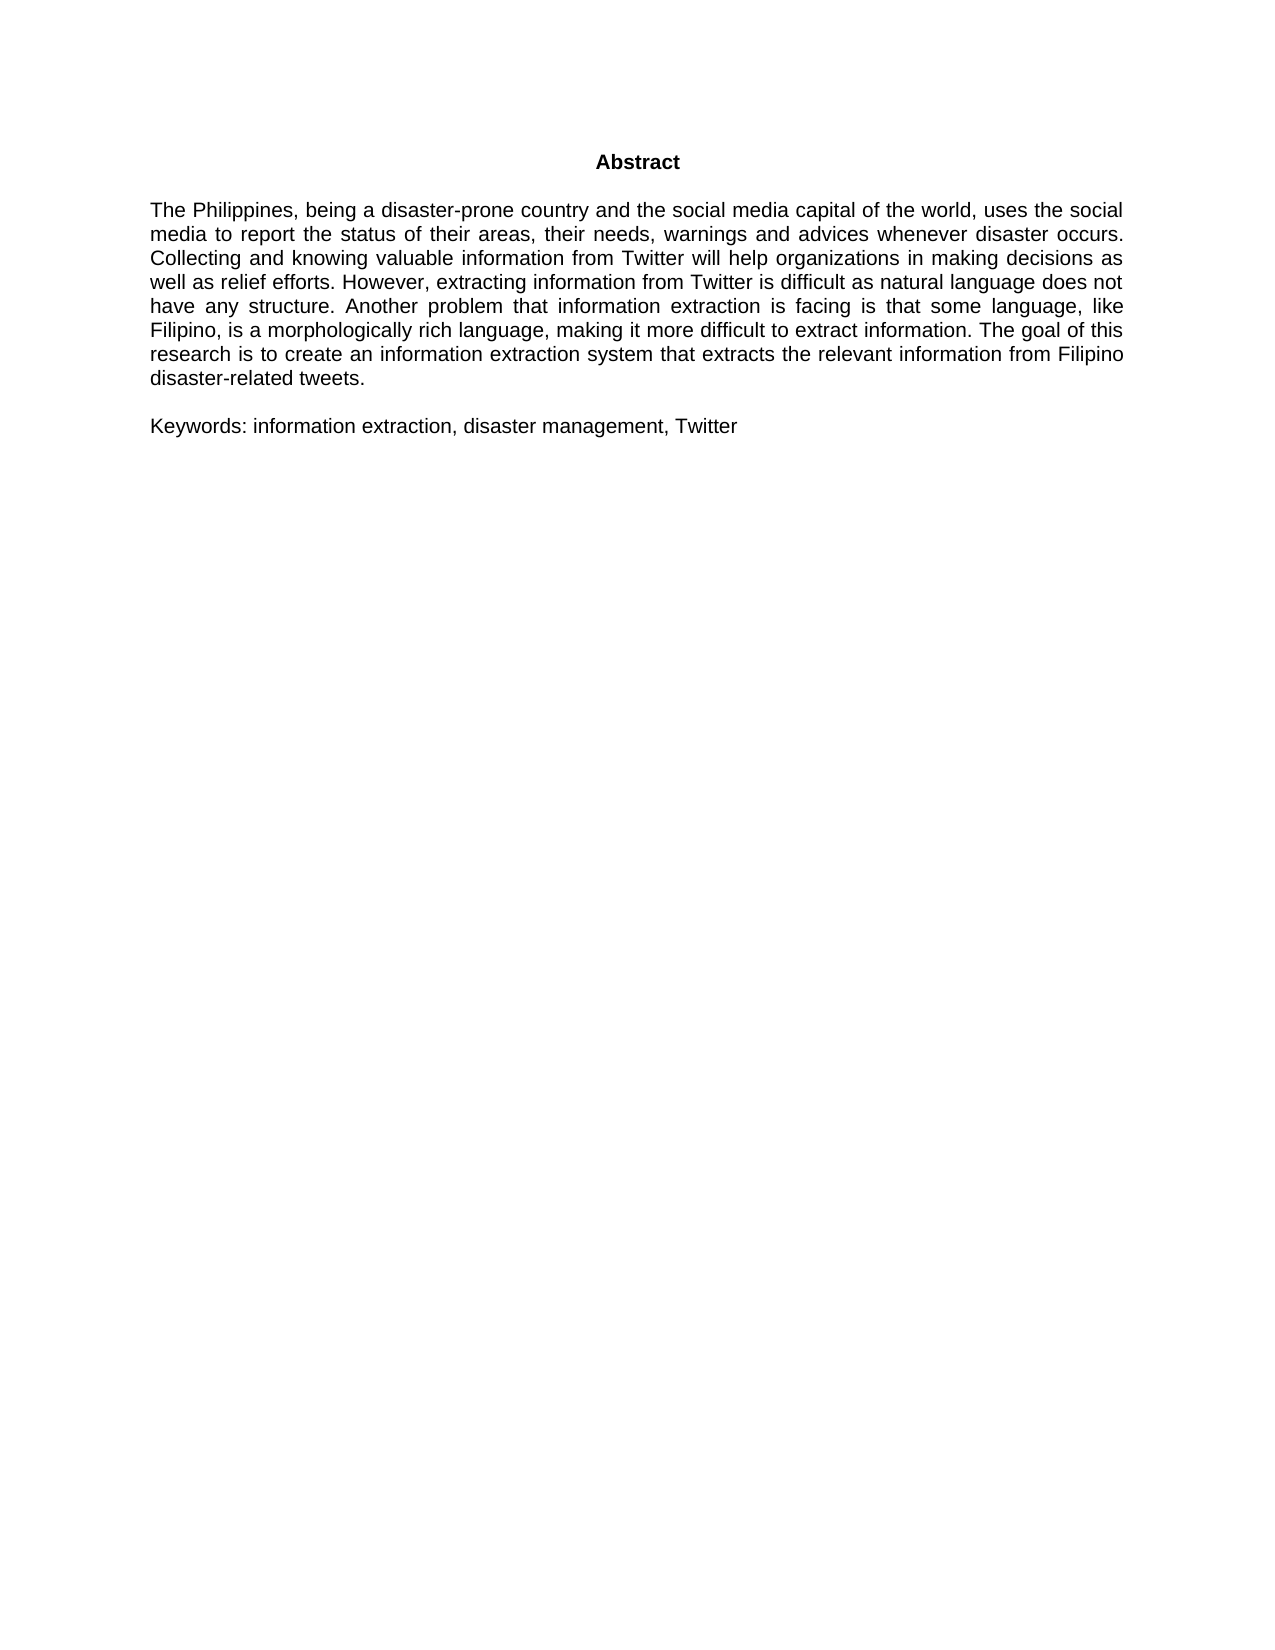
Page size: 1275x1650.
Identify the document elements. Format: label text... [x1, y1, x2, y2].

title Abstract [150, 150, 1125, 174]
text Keywords: extraction, disaster management, [150, 413, 1125, 437]
